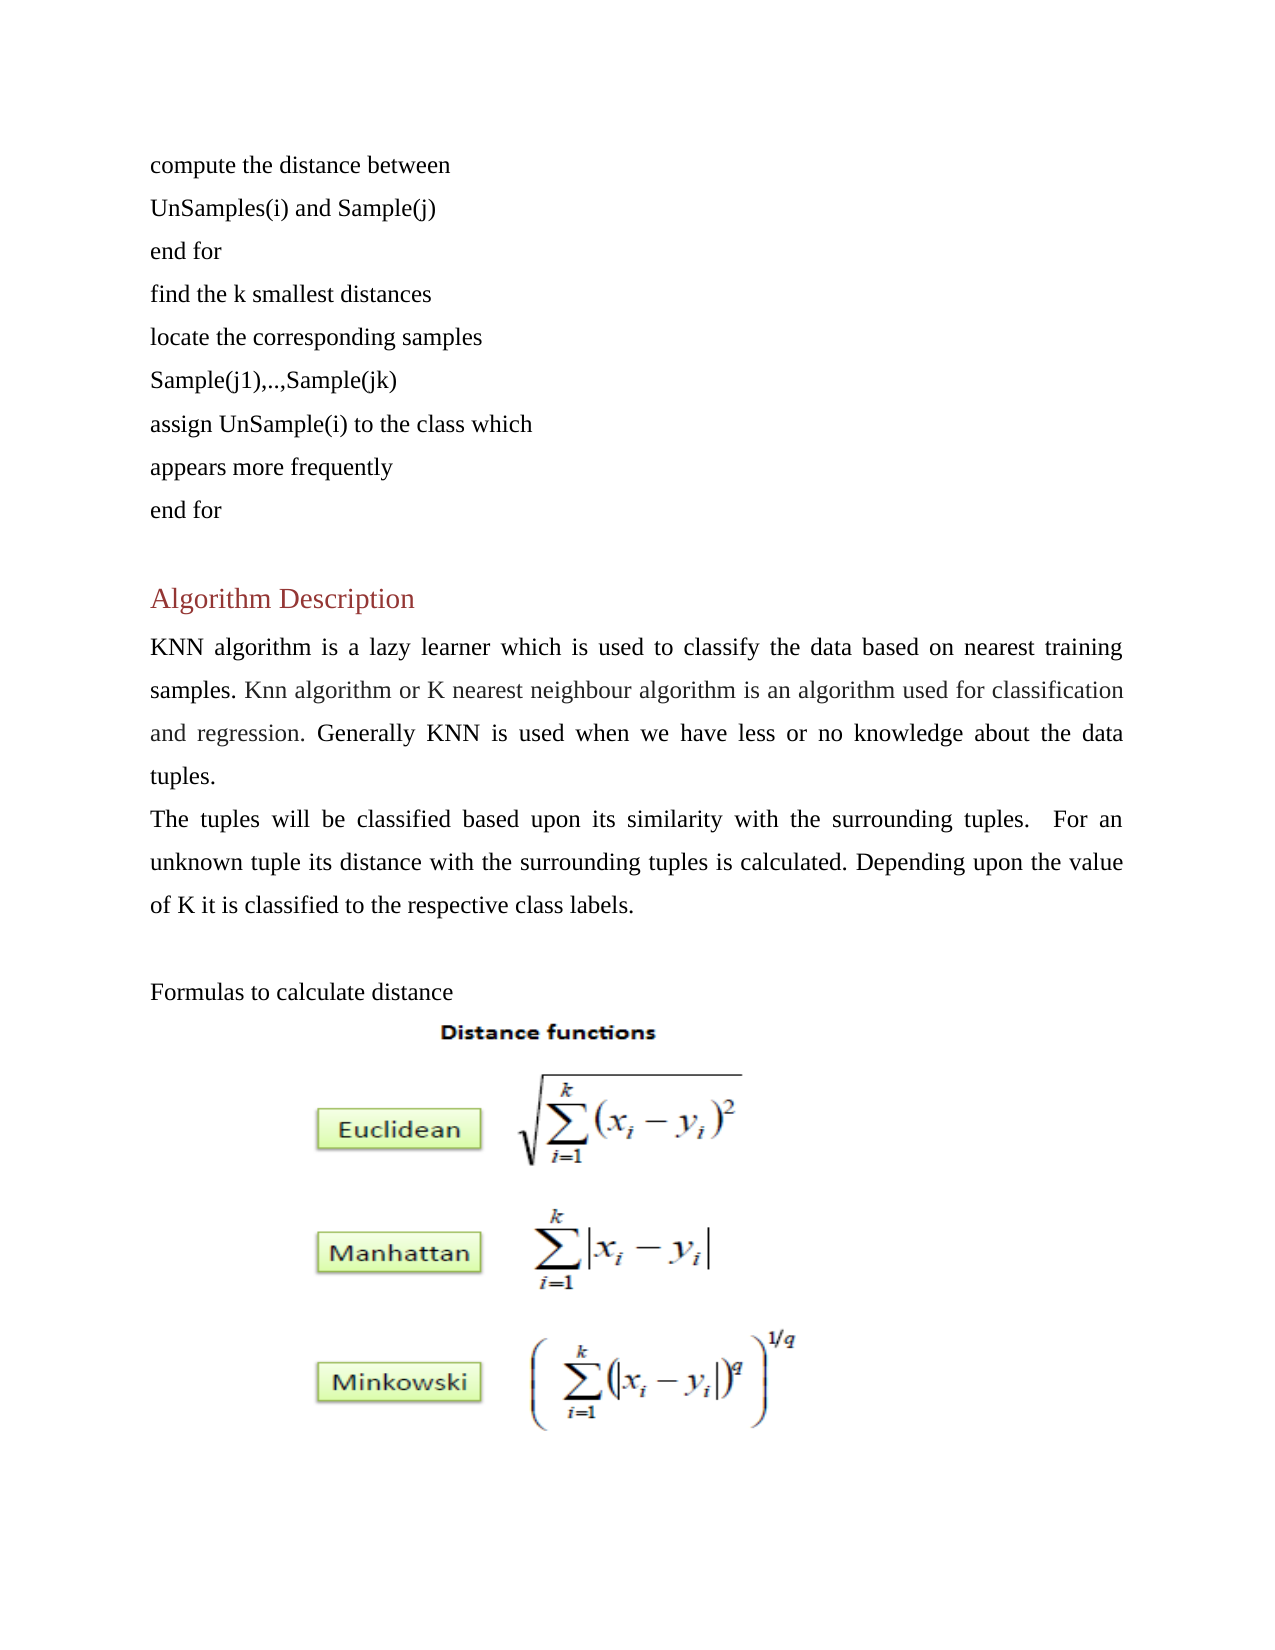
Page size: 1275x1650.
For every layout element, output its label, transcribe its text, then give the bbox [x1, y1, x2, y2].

text KNN algorithm is a lazy learner which is used to classify the data based on nearest training samples. Knn algorithm or K nearest neighbour algorithm is an algorithm used for classification and regression. Generally KNN is used when we have less or no knowledge about the data tuples. [150, 632, 1125, 790]
text end for [150, 495, 1125, 524]
text UnSamples(i) and Sample(j) [150, 193, 1125, 222]
text end for [150, 236, 1125, 265]
text locate the corresponding samples [150, 322, 1125, 351]
text Algorithm Description [150, 581, 1125, 615]
text compute the distance between [150, 150, 1125, 179]
text appears more frequently [150, 452, 1125, 481]
text assign UnSample(i) to the class which [150, 409, 1125, 437]
text Sample(j1),..,Sample(jk) [150, 366, 1125, 394]
text Formulas to calculate distance [150, 977, 1125, 1005]
text find the k smallest distances [150, 279, 1125, 308]
picture [278, 1010, 834, 1438]
text The tuples will be classified based upon its similarity with the surrounding tuples. For an unknown tuple its distance with the surrounding tuples is calculated. Depending upon the value of K it is classified to the respective class labels. [150, 804, 1125, 919]
